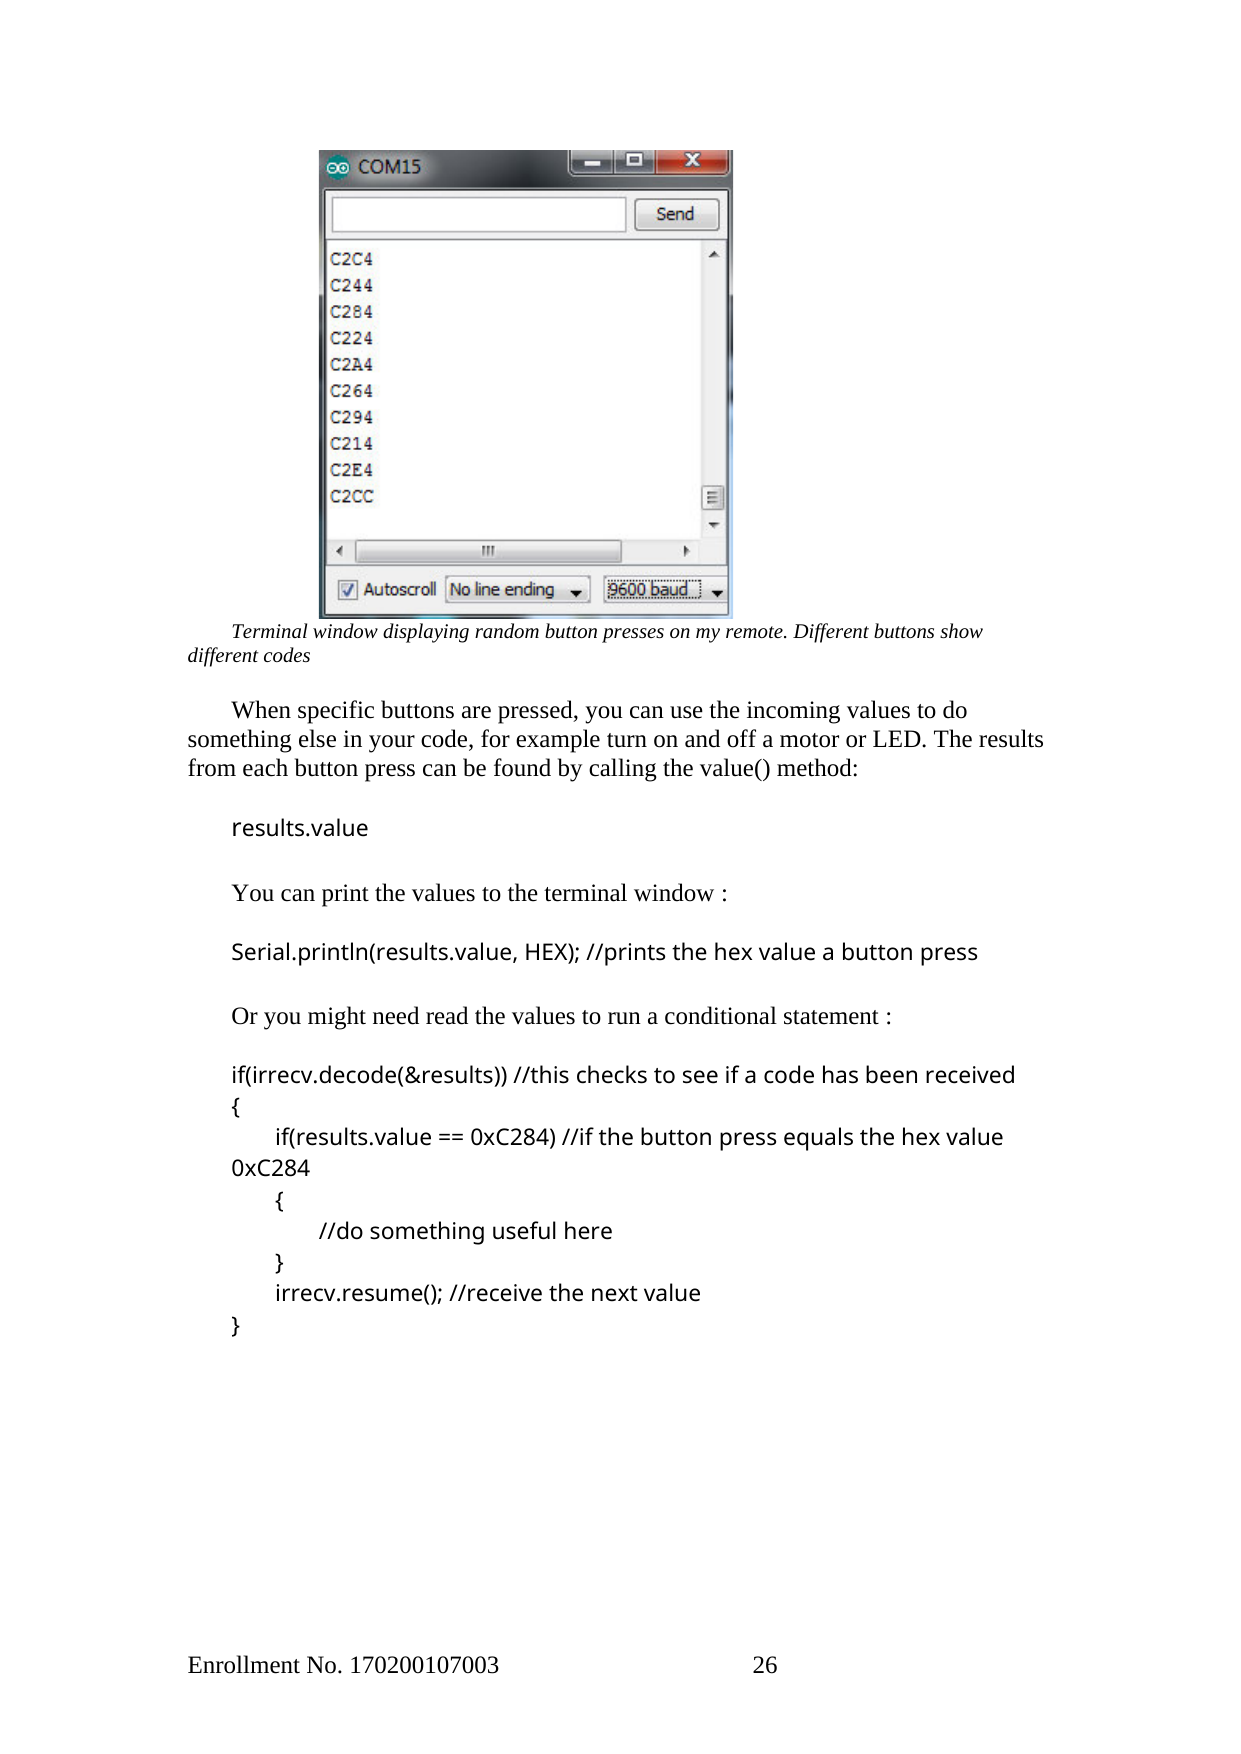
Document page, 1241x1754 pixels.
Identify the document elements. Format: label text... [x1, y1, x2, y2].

list results.value [187, 810, 1053, 844]
list { [187, 1090, 1053, 1121]
list //do something useful here [275, 1215, 1053, 1246]
list if(irrecv.decode(&results)) //this checks to see if a code has been received [187, 1058, 1053, 1090]
list } [187, 1308, 1053, 1340]
list Or you might need read the values to run a conditional statement : [187, 1001, 1053, 1030]
list irrecv.resume(); //receive the next value [231, 1277, 1053, 1308]
list You can print the values to the terminal window : [187, 878, 1053, 907]
picture [318, 150, 734, 619]
list if(results.value == 0xC284) //if the button press equals the hex value 0xC284 [231, 1121, 1053, 1183]
list When specific buttons are pressed, you can use the incoming values to do something else in your code, for example turn on and off a motor or LED. The results from each button press can be found by calling the value() method: [187, 695, 1053, 781]
list { [231, 1183, 1053, 1215]
list Serial.println(results.value, HEX); //prints the hex value a button press [187, 936, 1053, 967]
list Terminal window displaying random button presses on my remote. Different buttons show different codes [187, 618, 1053, 667]
list } [231, 1246, 1053, 1277]
